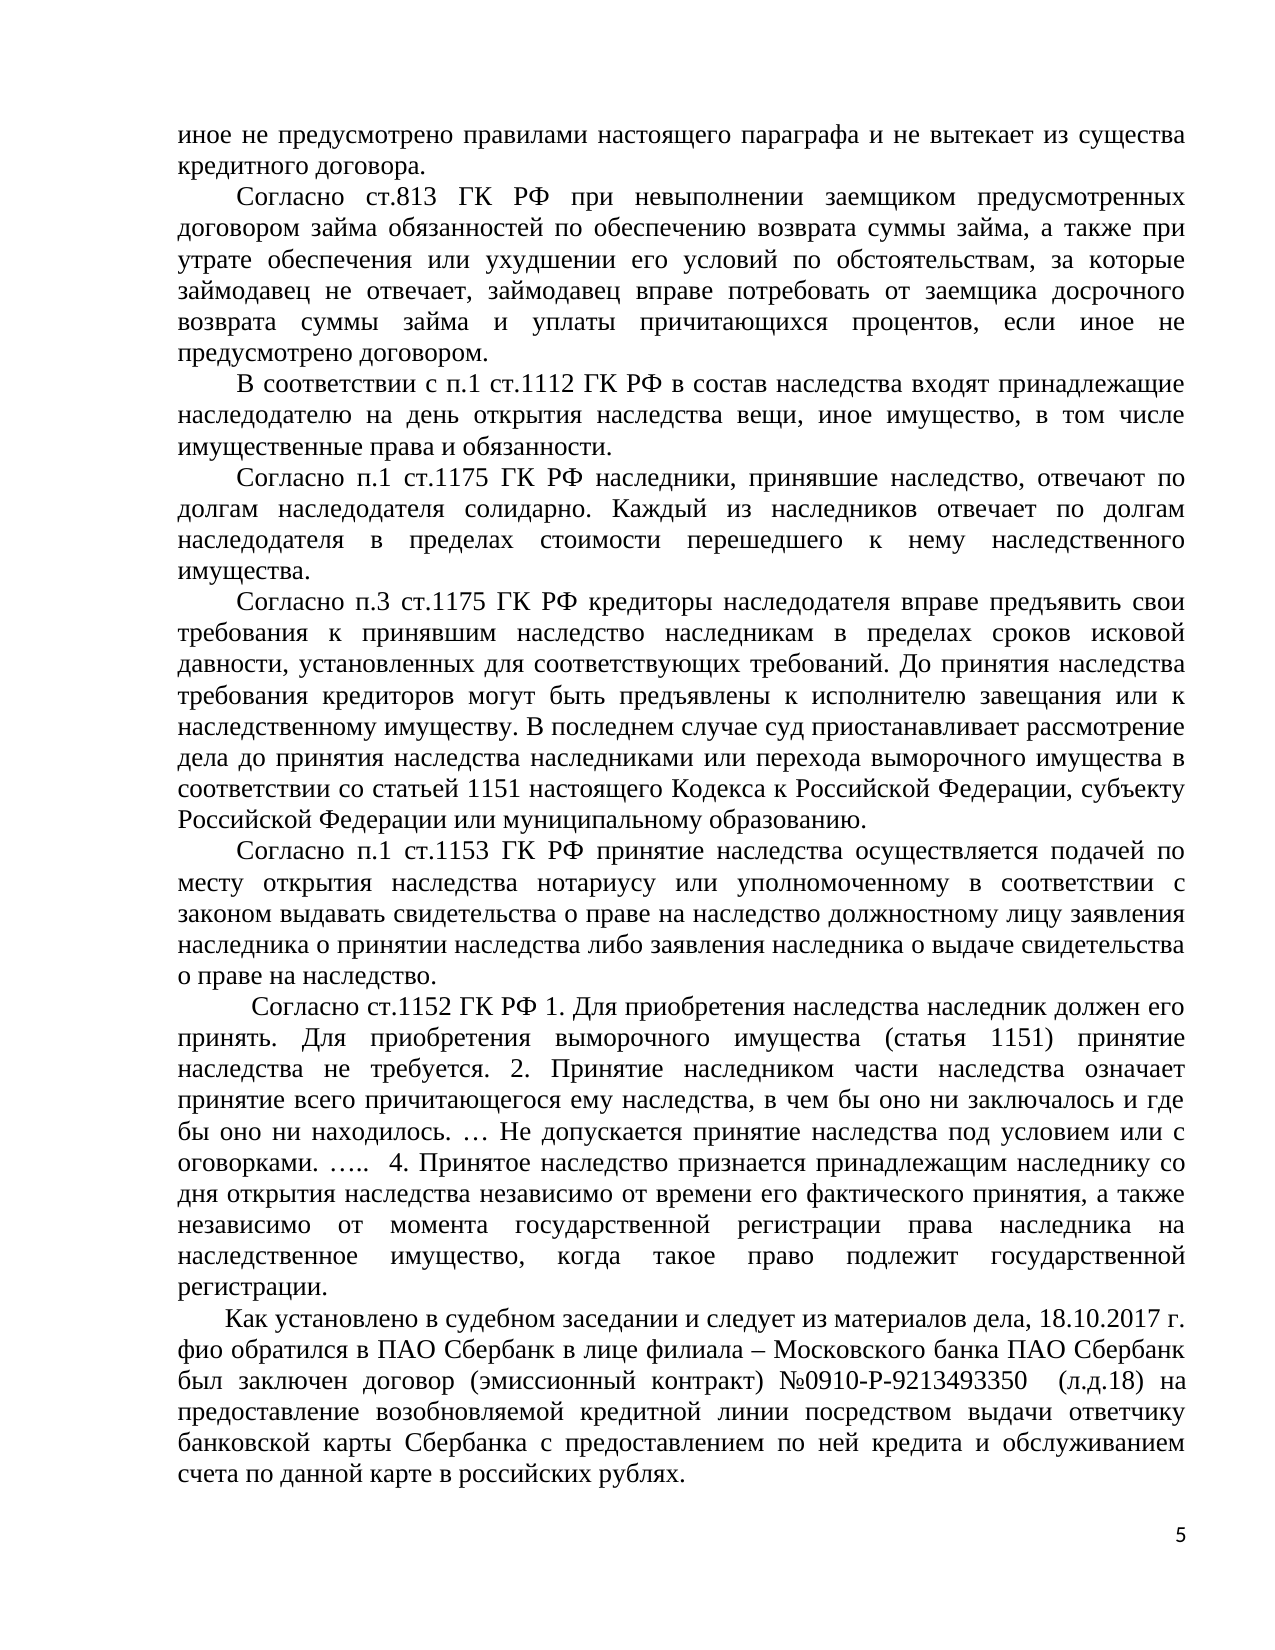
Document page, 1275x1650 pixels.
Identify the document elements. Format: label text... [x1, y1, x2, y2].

text Как установлено в судебном заседании и следует из материалов дела, 18.10.2017 г. фио обратился в ПАО Сбербанк в лице филиала – Московского банка ПАО Сбербанк был заключен договор (эмиссионный контракт) №0910-Р-9213493350 (л.д.18) на предоставление возобновляемой кредитной линии посредством выдачи ответчику банковской карты Сбербанка с предоставлением по ней кредита и обслуживанием счета по данной карте в российских рублях. [177, 1302, 1186, 1488]
text Согласно п.1 ст.1175 ГК РФ наследники, принявшие наследство, отвечают по долгам наследодателя солидарно. Каждый из наследников отвечает по долгам наследодателя в пределах стоимости перешедшего к нему наследственного имущества. [177, 461, 1186, 585]
text Согласно ст.813 ГК РФ при невыполнении заемщиком предусмотренных договором займа обязанностей по обеспечению возврата суммы займа, а также при утрате обеспечения или ухудшении его условий по обстоятельствам, за которые займодавец не отвечает, займодавец вправе потребовать от заемщика досрочного возврата суммы займа и уплаты причитающихся процентов, если иное не предусмотрено договором. [177, 180, 1186, 367]
text В соответствии с п.1 ст.1112 ГК РФ в состав наследства входят принадлежащие наследодателю на день открытия наследства вещи, иное имущество, в том числе имущественные права и обязанности. [177, 367, 1186, 461]
text Согласно п.1 ст.1153 ГК РФ принятие наследства осуществляется подачей по месту открытия наследства нотариусу или уполномоченному в соответствии с законом выдавать свидетельства о праве на наследство должностному лицу заявления наследника о принятии наследства либо заявления наследника о выдаче свидетельства о праве на наследство. [177, 834, 1186, 990]
text Согласно п.3 ст.1175 ГК РФ кредиторы наследодателя вправе предъявить свои требования к принявшим наследство наследникам в пределах сроков исковой давности, установленных для соответствующих требований. До принятия наследства требования кредиторов могут быть предъявлены к исполнителю завещания или к наследственному имуществу. В последнем случае суд приостанавливает рассмотрение дела до принятия наследства наследниками или перехода выморочного имущества в соответствии со статьей 1151 настоящего Кодекса к Российской Федерации, субъекту Российской Федерации или муниципальному образованию. [177, 585, 1186, 834]
text Согласно ст.1152 ГК РФ 1. Для приобретения наследства наследник должен его принять. Для приобретения выморочного имущества (статья 1151) принятие наследства не требуется. 2. Принятие наследником части наследства означает принятие всего причитающегося ему наследства, в чем бы оно ни заключалось и где бы оно ни находилось. … Не допускается принятие наследства под условием или с оговорками. ….. 4. Принятое наследство признается принадлежащим наследнику со дня открытия наследства независимо от времени его фактического принятия, а также независимо от момента государственной регистрации права наследника на наследственное имущество, когда такое право подлежит государственной регистрации. [177, 990, 1186, 1302]
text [177, 118, 1186, 180]
